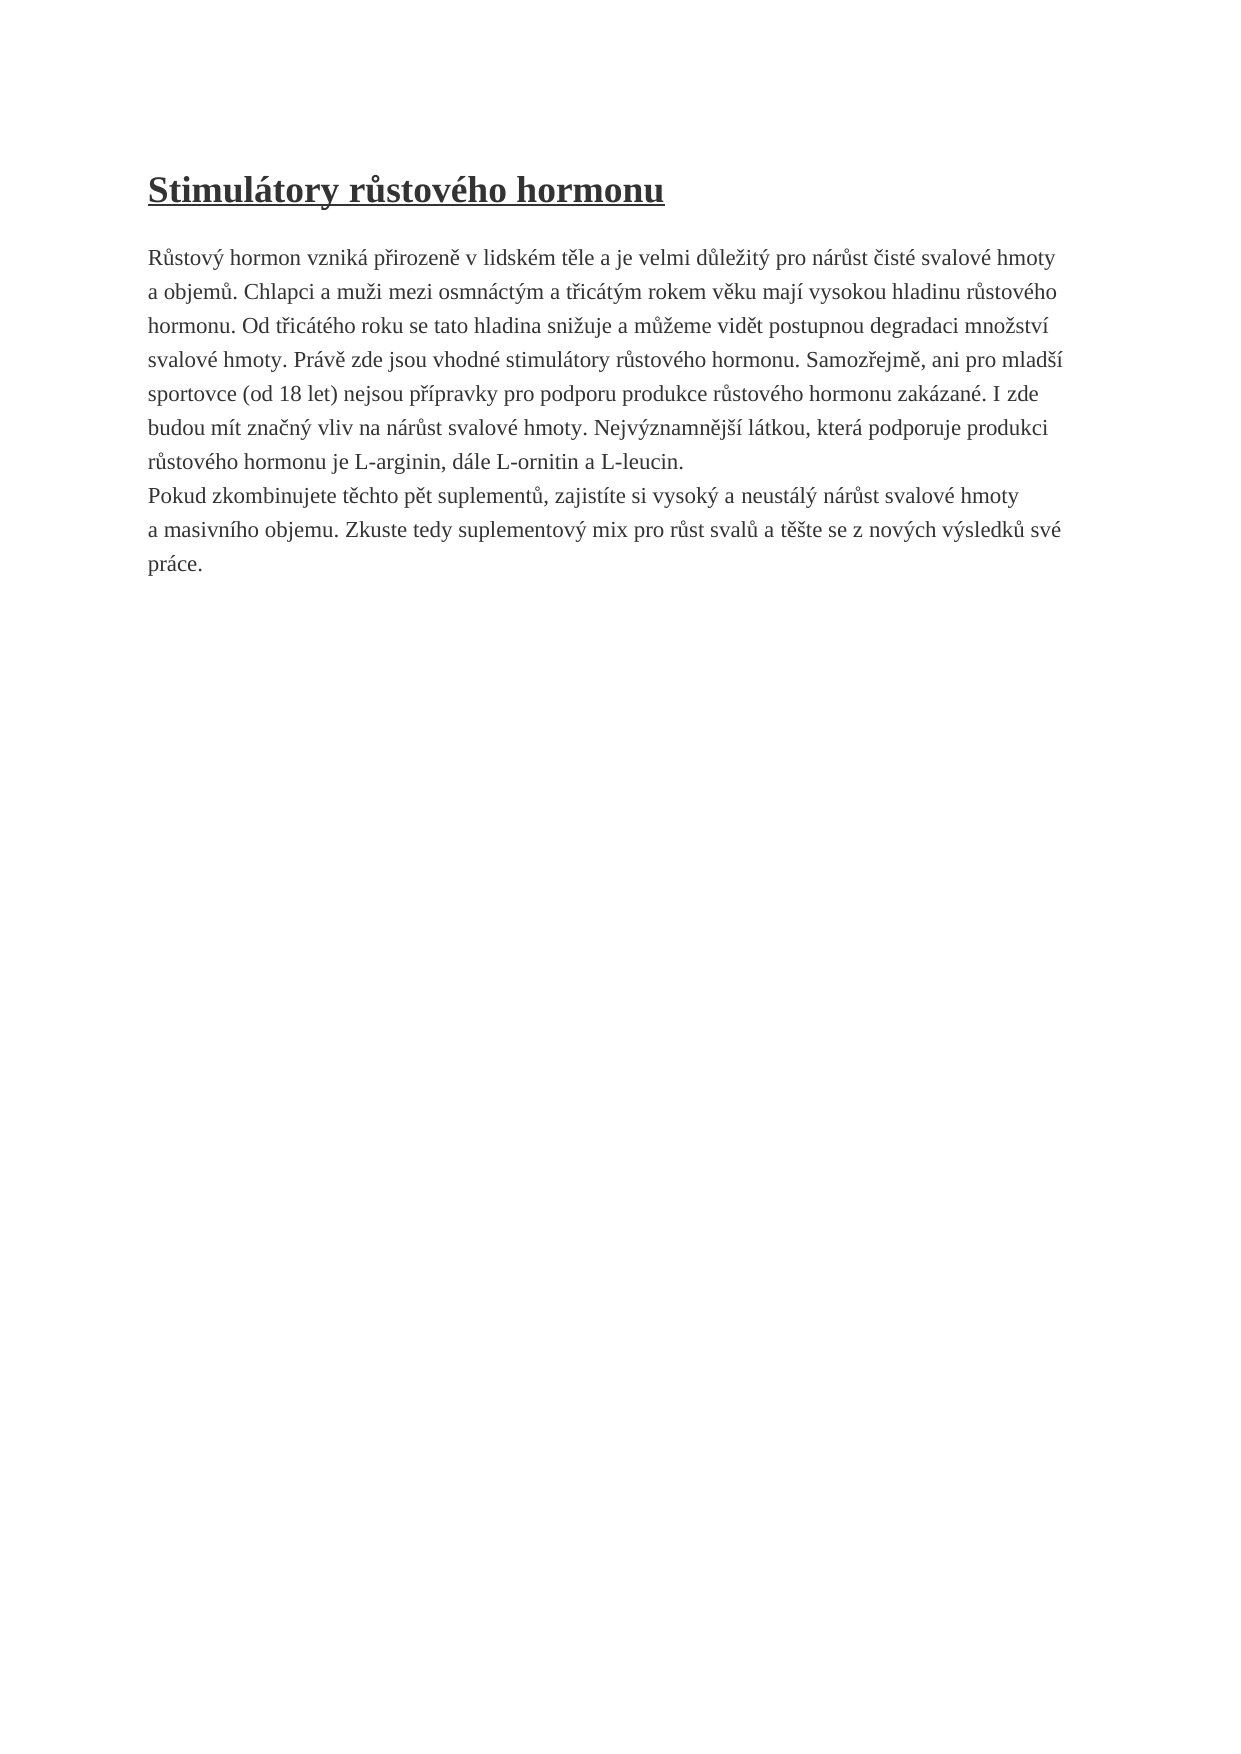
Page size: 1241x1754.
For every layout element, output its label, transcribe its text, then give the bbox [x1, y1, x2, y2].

text Stimulátory růstového hormonu [148, 167, 1093, 210]
text Růstový hormon vzniká přirozeně v lidském těle a je velmi důležitý pro nárůst čisté svalové hmoty a objemů. Chlapci a muži mezi osmnáctým a třicátým rokem věku mají vysokou hladinu růstového hormonu. Od třicátého roku se tato hladina snižuje a můžeme vidět postupnou degradaci množství svalové hmoty. Právě zde jsou vhodné stimulátory růstového hormonu. Samozřejmě, ani pro mladší sportovce (od 18 let) nejsou přípravky pro podporu produkce růstového hormonu zakázané. I zde budou mít značný vliv na nárůst svalové hmoty. Nejvýznamnější látkou, která podporuje produkci růstového hormonu je L-arginin, dále L-ornitin a L-leucin. [148, 236, 1093, 474]
text Pokud zkombinujete těchto pět suplementů, zajistíte si vysoký a neustálý nárůst svalové hmoty a masivního objemu. Zkuste tedy suplementový mix pro růst svalů a těšte se z nových výsledků své práce. [148, 474, 1093, 576]
